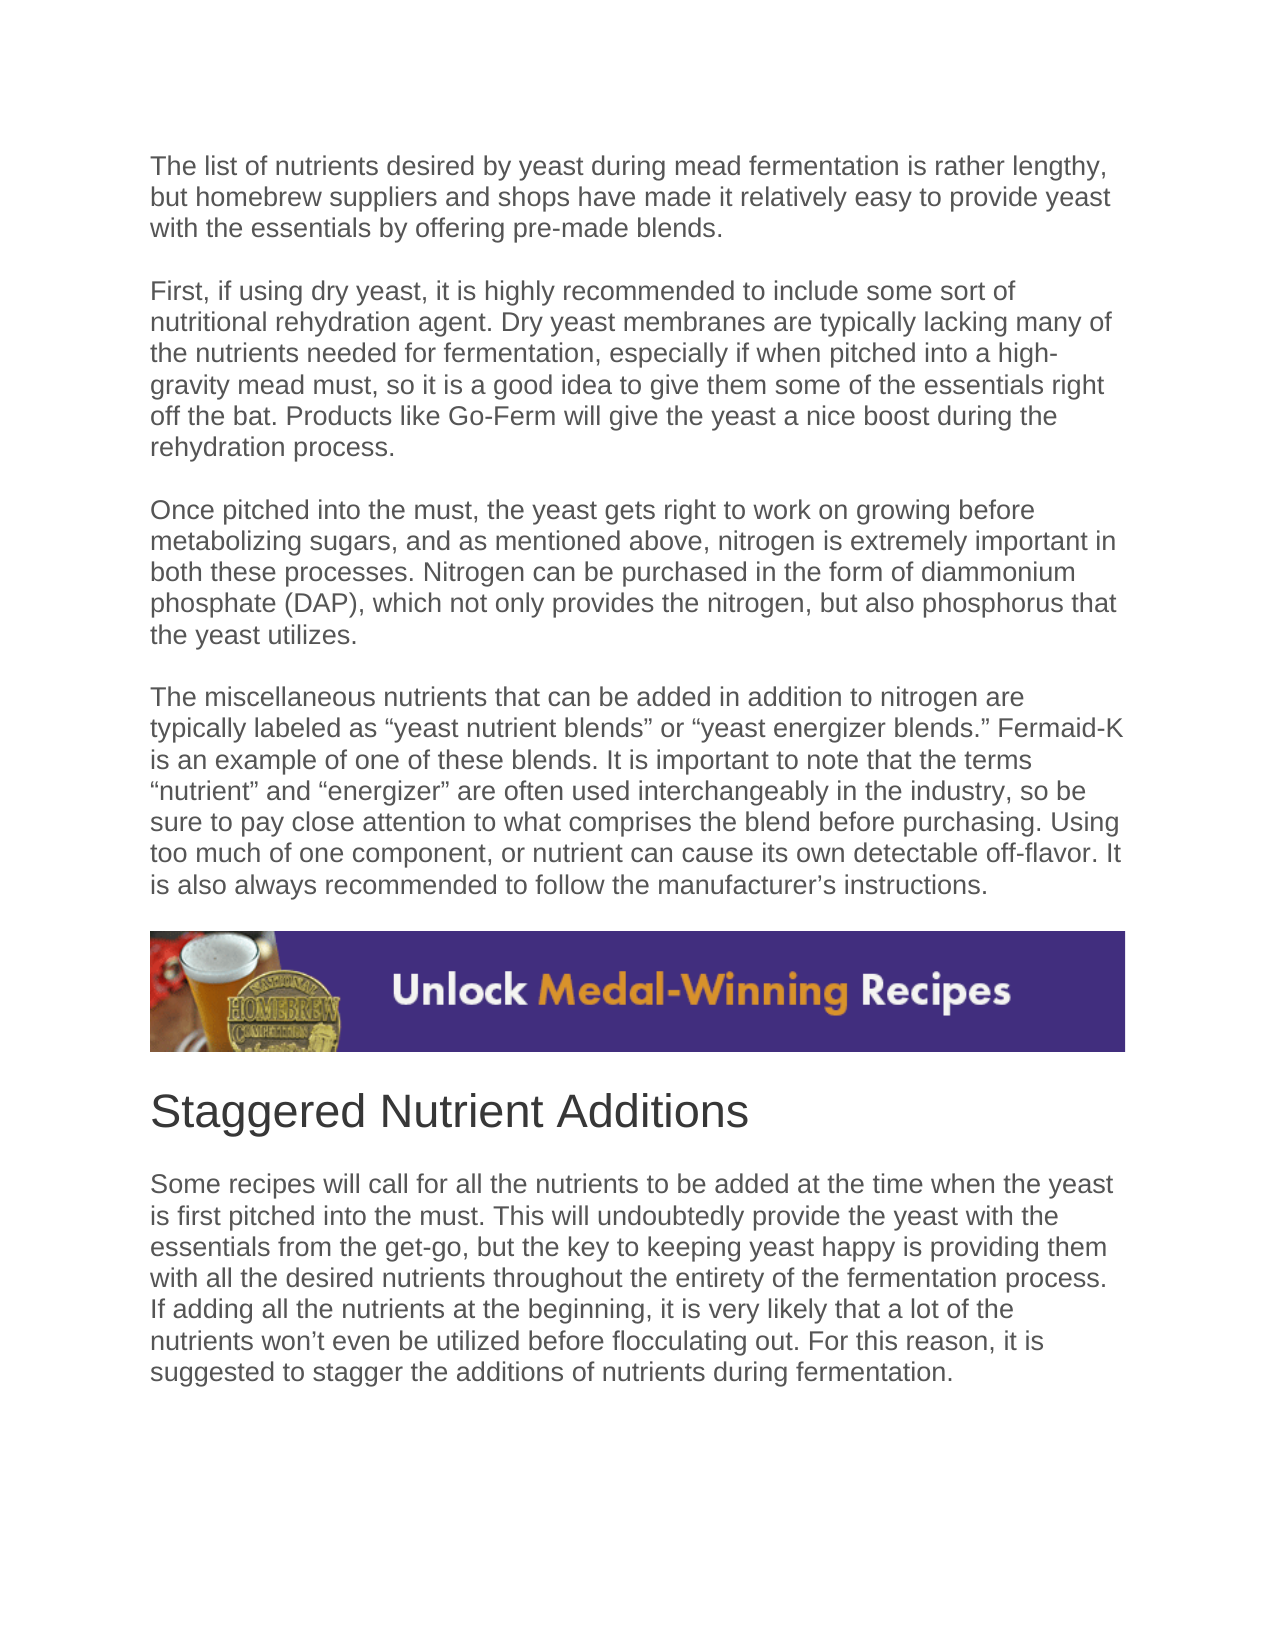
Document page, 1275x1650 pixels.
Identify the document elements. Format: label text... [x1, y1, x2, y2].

text The list of nutrients desired by yeast during mead fermentation is rather lengthy, but homebrew suppliers and shops have made it relatively easy to provide yeast with the essentials by offering pre-made blends. [150, 150, 1125, 244]
text Once pitched into the must, the yeast gets right to work on growing before metabolizing sugars, and as mentioned above, nitrogen is extremely important in both these processes. Nitrogen can be purchased in the form of diammonium phosphate (DAP), which not only provides the nitrogen, but also phosphorus that the yeast utilizes. [150, 494, 1125, 650]
subtitle Staggered Nutrient Additions [150, 1083, 1125, 1137]
picture [150, 931, 1125, 1052]
text The miscellaneous nutrients that can be added in addition to nitrogen are typically labeled as “yeast nutrient blends” or “yeast energizer blends.” Fermaid-K is an example of one of these blends. It is important to note that the terms “nutrient” and “energizer” are often used interchangeably in the industry, so be sure to pay close attention to what comprises the blend before purchasing. Using too much of one component, or nutrient can cause its own detectable off-flavor. It is also always recommended to follow the manufacturer’s instructions. [150, 681, 1125, 900]
text First, if using dry yeast, it is highly recommended to include some sort of nutritional rehydration agent. Dry yeast membranes are typically lacking many of the nutrients needed for fermentation, especially if when pitched into a high-gravity mead must, so it is a good idea to give them some of the essentials right off the bat. Products like Go-Ferm will give the yeast a nice boost during the rehydration process. [150, 275, 1125, 462]
text Some recipes will call for all the nutrients to be added at the time when the yeast is first pitched into the must. This will undoubtedly provide the yeast with the essentials from the get-go, but the key to keeping yeast happy is providing them with all the desired nutrients throughout the entirety of the fermentation process. If adding all the nutrients at the beginning, it is very likely that a lot of the nutrients won’t even be utilized before flocculating out. For this reason, it is suggested to stagger the additions of nutrients during fermentation. [150, 1168, 1125, 1387]
